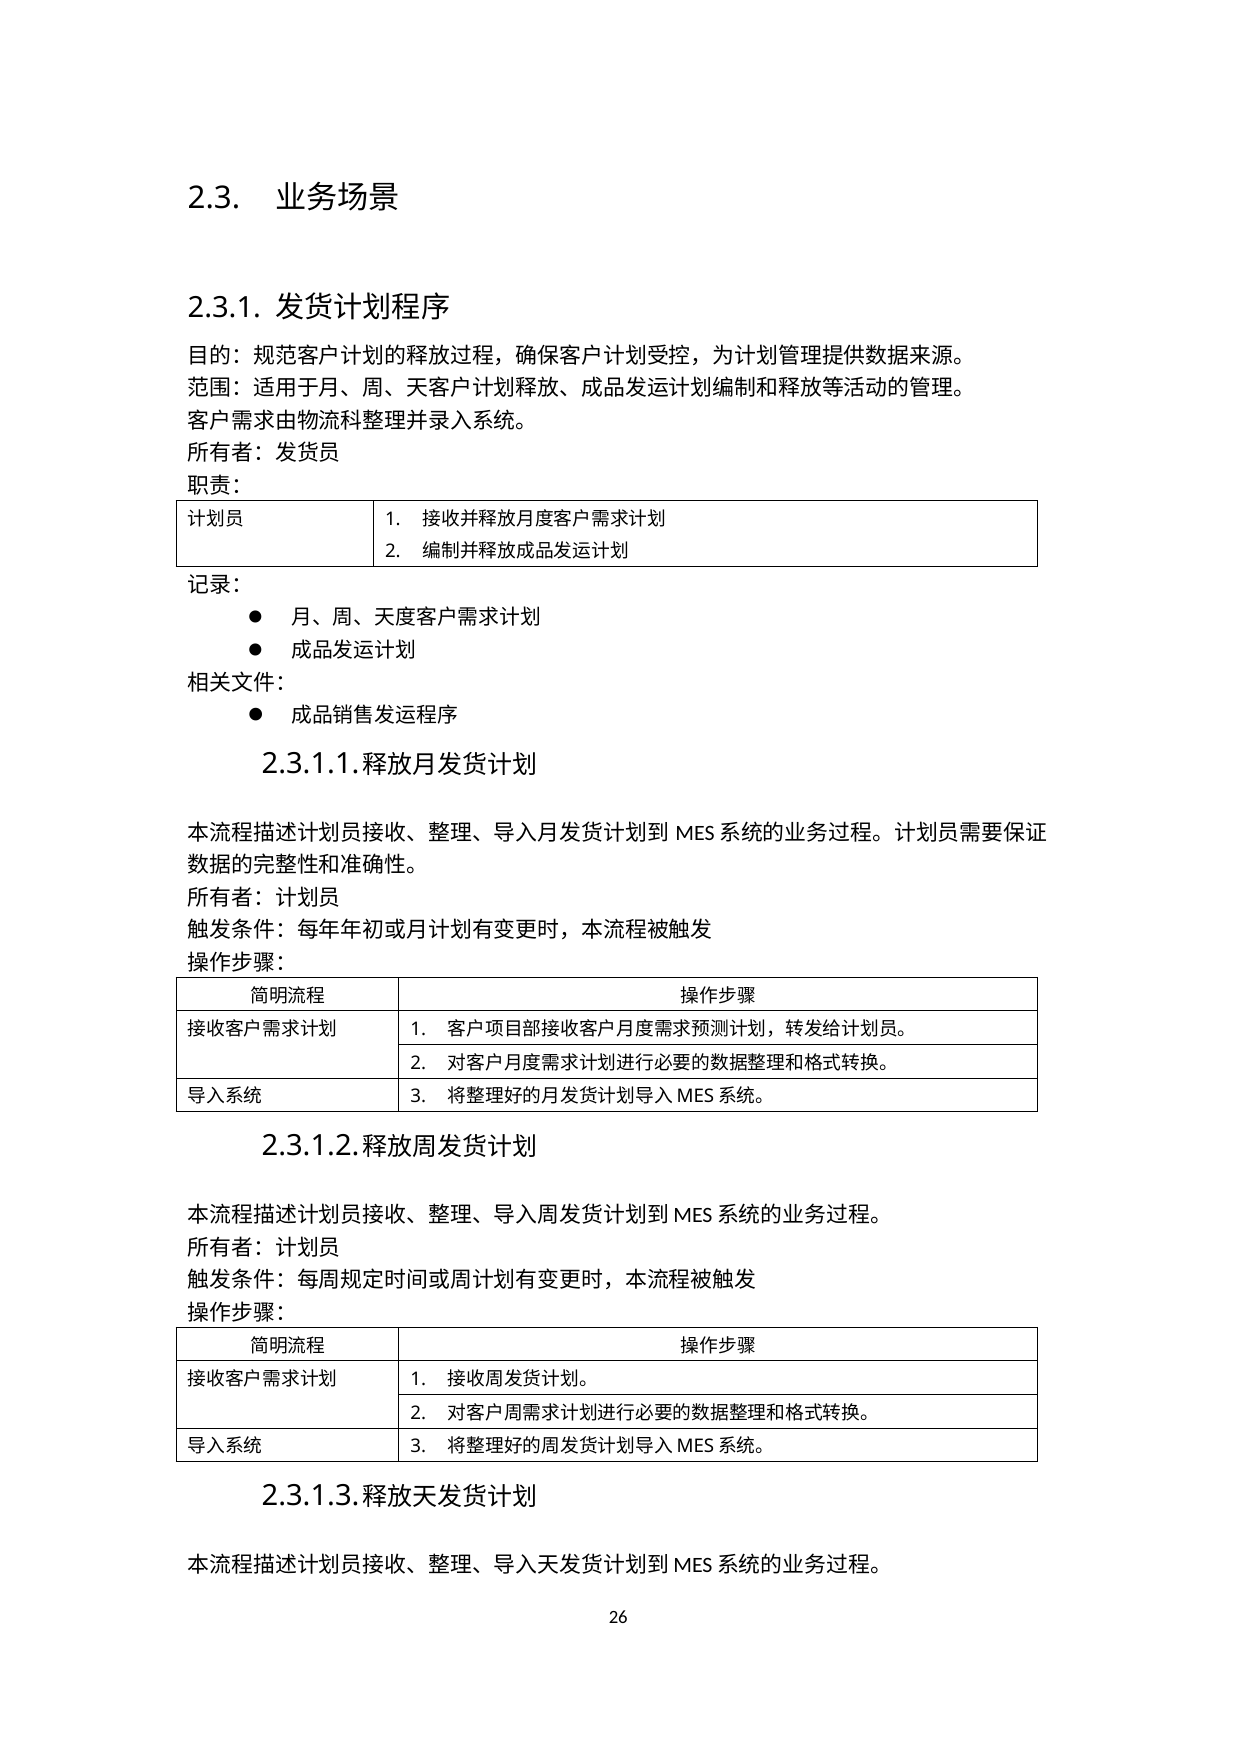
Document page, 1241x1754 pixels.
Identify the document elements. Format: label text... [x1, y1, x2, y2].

text 发货计划程序 [187, 272, 1048, 337]
text 操作步骤： [187, 1294, 1048, 1327]
text 记录： [187, 567, 1048, 599]
text 所有者：发货员 [187, 435, 1048, 467]
text 操作步骤： [187, 944, 1048, 977]
text 相关文件： [187, 664, 1048, 697]
text 释放月发货计划 [261, 729, 1048, 794]
text 目的：规范客户计划的释放过程，确保客户计划受控，为计划管理提供数据来源。 [187, 337, 1048, 370]
table_cell 客户项目部接收客户月度需求预测计划，转发给计划员。 [399, 1011, 1037, 1044]
table_cell 对客户周需求计划进行必要的数据整理和格式转换。 [399, 1395, 1037, 1427]
text 释放周发货计划 [261, 1112, 1048, 1177]
table_header 操作步骤 [399, 978, 1037, 1010]
table_cell 导入系统 [177, 1429, 398, 1461]
table_cell 将整理好的月发货计划导入MES系统。 [399, 1079, 1037, 1111]
text 业务场景 [187, 162, 1048, 227]
table_cell 将整理好的周发货计划导入MES系统。 [399, 1429, 1037, 1461]
list 成品发运计划 [247, 632, 1048, 664]
table_cell 接收客户需求计划 [177, 1361, 398, 1427]
text 所有者：计划员 [187, 1229, 1048, 1262]
text 本流程描述计划员接收、整理、导入周发货计划到MES系统的业务过程。 [187, 1197, 1048, 1229]
table_header 简明流程 [177, 978, 398, 1010]
table_header 计划员 [177, 501, 373, 566]
text 所有者：计划员 [187, 879, 1048, 912]
table_cell 导入系统 [177, 1079, 398, 1111]
table_cell 接收客户需求计划 [177, 1011, 398, 1077]
table_cell 对客户月度需求计划进行必要的数据整理和格式转换。 [399, 1045, 1037, 1077]
list 月、周、天度客户需求计划 [247, 599, 1048, 632]
text 触发条件：每周规定时间或周计划有变更时，本流程被触发 [187, 1262, 1048, 1294]
text 职责： [187, 467, 1048, 500]
table_header 简明流程 [177, 1328, 398, 1360]
text 本流程描述计划员接收、整理、导入月发货计划到MES系统的业务过程。计划员需要保证数据的完整性和准确性。 [187, 814, 1048, 879]
table_cell 接收周发货计划。 [399, 1361, 1037, 1394]
table_header 接收并释放月度客户需求计划 编制并释放成品发运计划 [374, 501, 1037, 566]
text 范围：适用于月、周、天客户计划释放、成品发运计划编制和释放等活动的管理。 [187, 370, 1048, 402]
text 触发条件：每年年初或月计划有变更时，本流程被触发 [187, 912, 1048, 944]
text 本流程描述计划员接收、整理、导入天发货计划到MES系统的业务过程。 [187, 1547, 1048, 1579]
text 客户需求由物流科整理并录入系统。 [187, 402, 1048, 435]
text 释放天发货计划 [261, 1462, 1048, 1527]
list 成品销售发运程序 [247, 697, 1048, 729]
table_header 操作步骤 [399, 1328, 1037, 1360]
